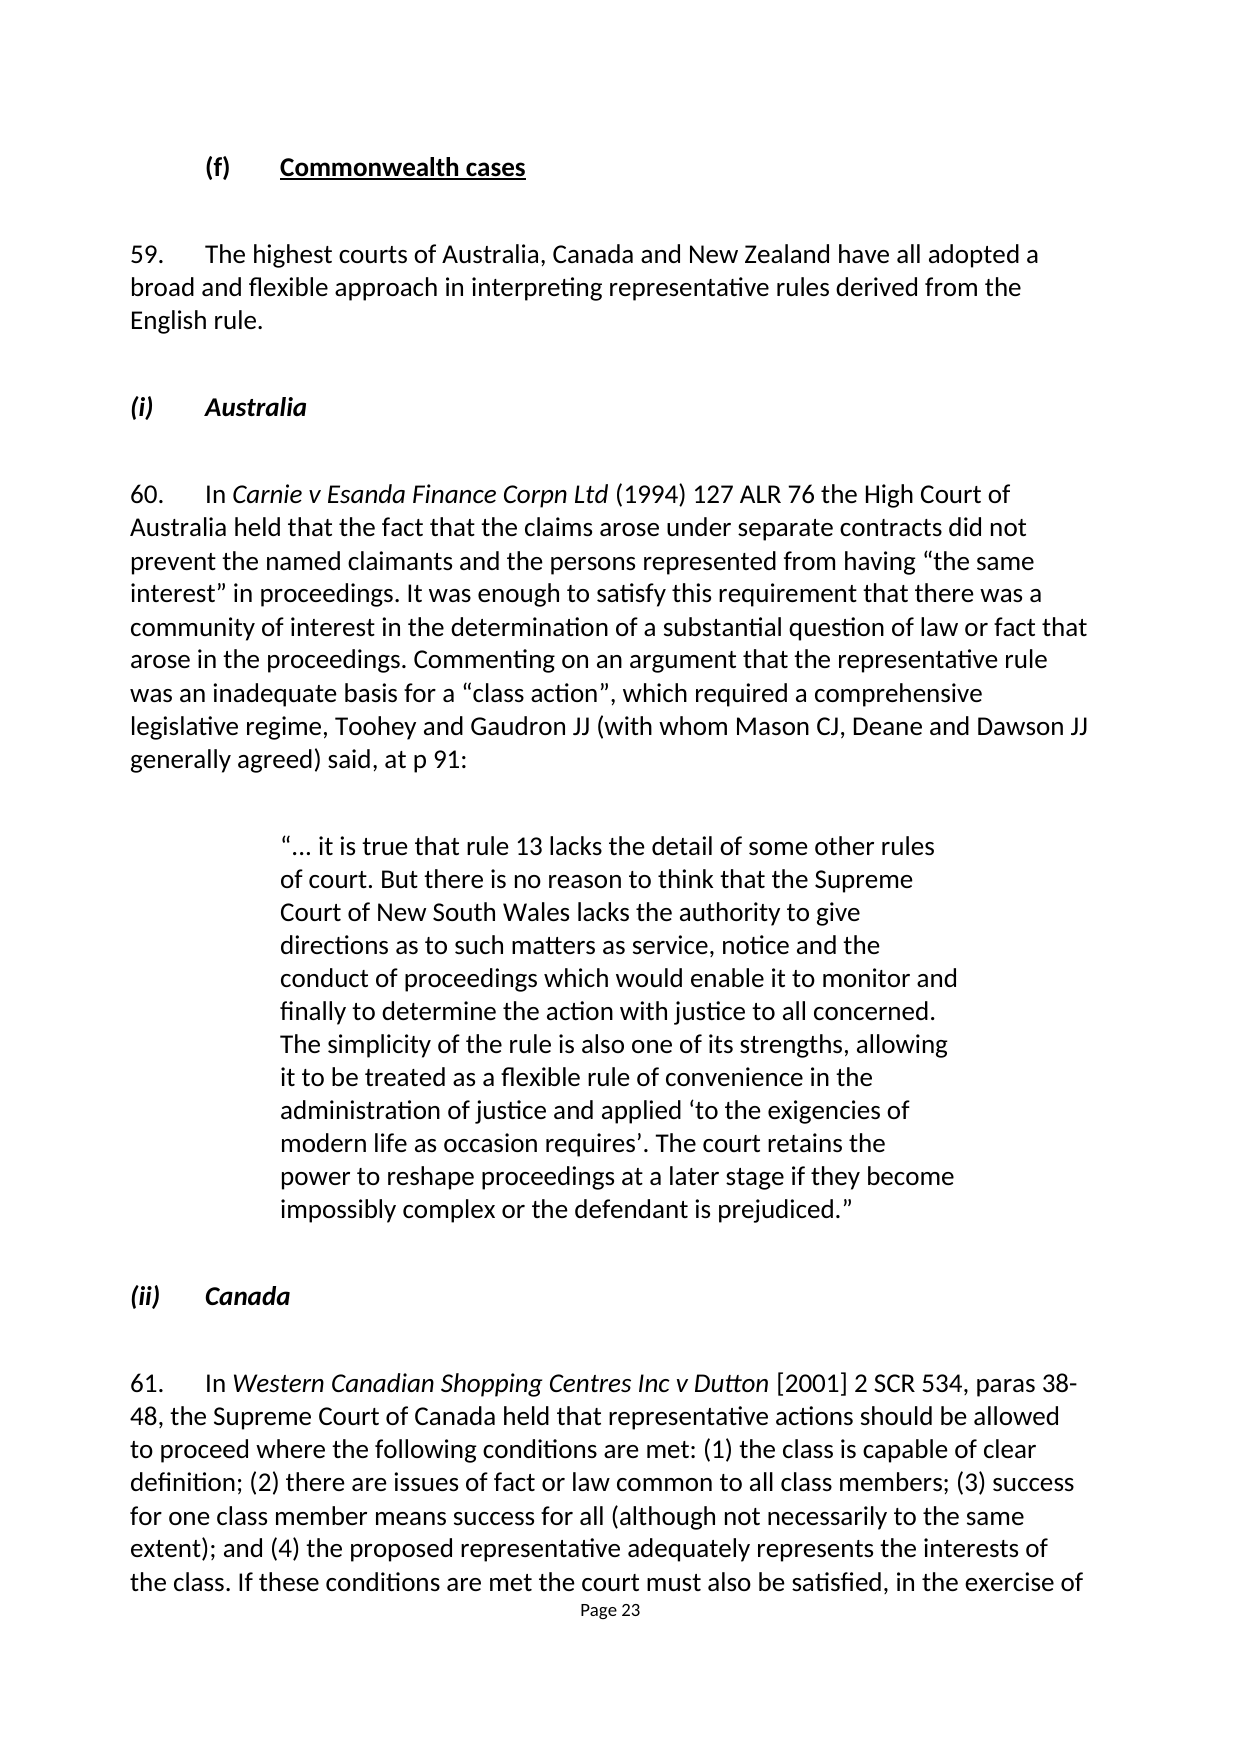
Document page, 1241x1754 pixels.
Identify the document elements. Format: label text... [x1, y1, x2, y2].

text In Carnie v Esanda Finance Corpn Ltd (1994) 127 ALR 76 the High Court of Australia held that the fact that the claims arose under separate contracts did not prevent the named claimants and the persons represented from having “the same interest” in proceedings. It was enough to satisfy this requirement that there was a community of interest in the determination of a substantial question of law or fact that arose in the proceedings. Commenting on an argument that the representative rule was an inadequate basis for a “class action”, which required a comprehensive legislative regime, Toohey and Gaudron JJ (with whom Mason CJ, Deane and Dawson JJ generally agreed) said, at p 91: [130, 478, 1090, 775]
text “... it is true that rule 13 lacks the detail of some other rules of court. But there is no reason to think that the Supreme Court of New South Wales lacks the authority to give directions as to such matters as service, notice and the conduct of proceedings which would enable it to monitor and finally to determine the action with justice to all concerned. The simplicity of the rule is also one of its strengths, allowing it to be treated as a flexible rule of convenience in the administration of justice and applied ‘to the exigencies of modern life as occasion requires’. The court retains the power to reshape proceedings at a later stage if they become impossibly complex or the defendant is prejudiced.” [280, 829, 960, 1225]
text The highest courts of Australia, Canada and New Zealand have all adopted a broad and flexible approach in interpreting representative rules derived from the English rule. [130, 237, 1090, 336]
subtitle (f) Commonwealth cases [205, 150, 1090, 183]
subtitle (ii) Canada [130, 1279, 1090, 1312]
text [130, 1367, 1090, 1598]
subtitle (i) Australia [130, 390, 1090, 423]
